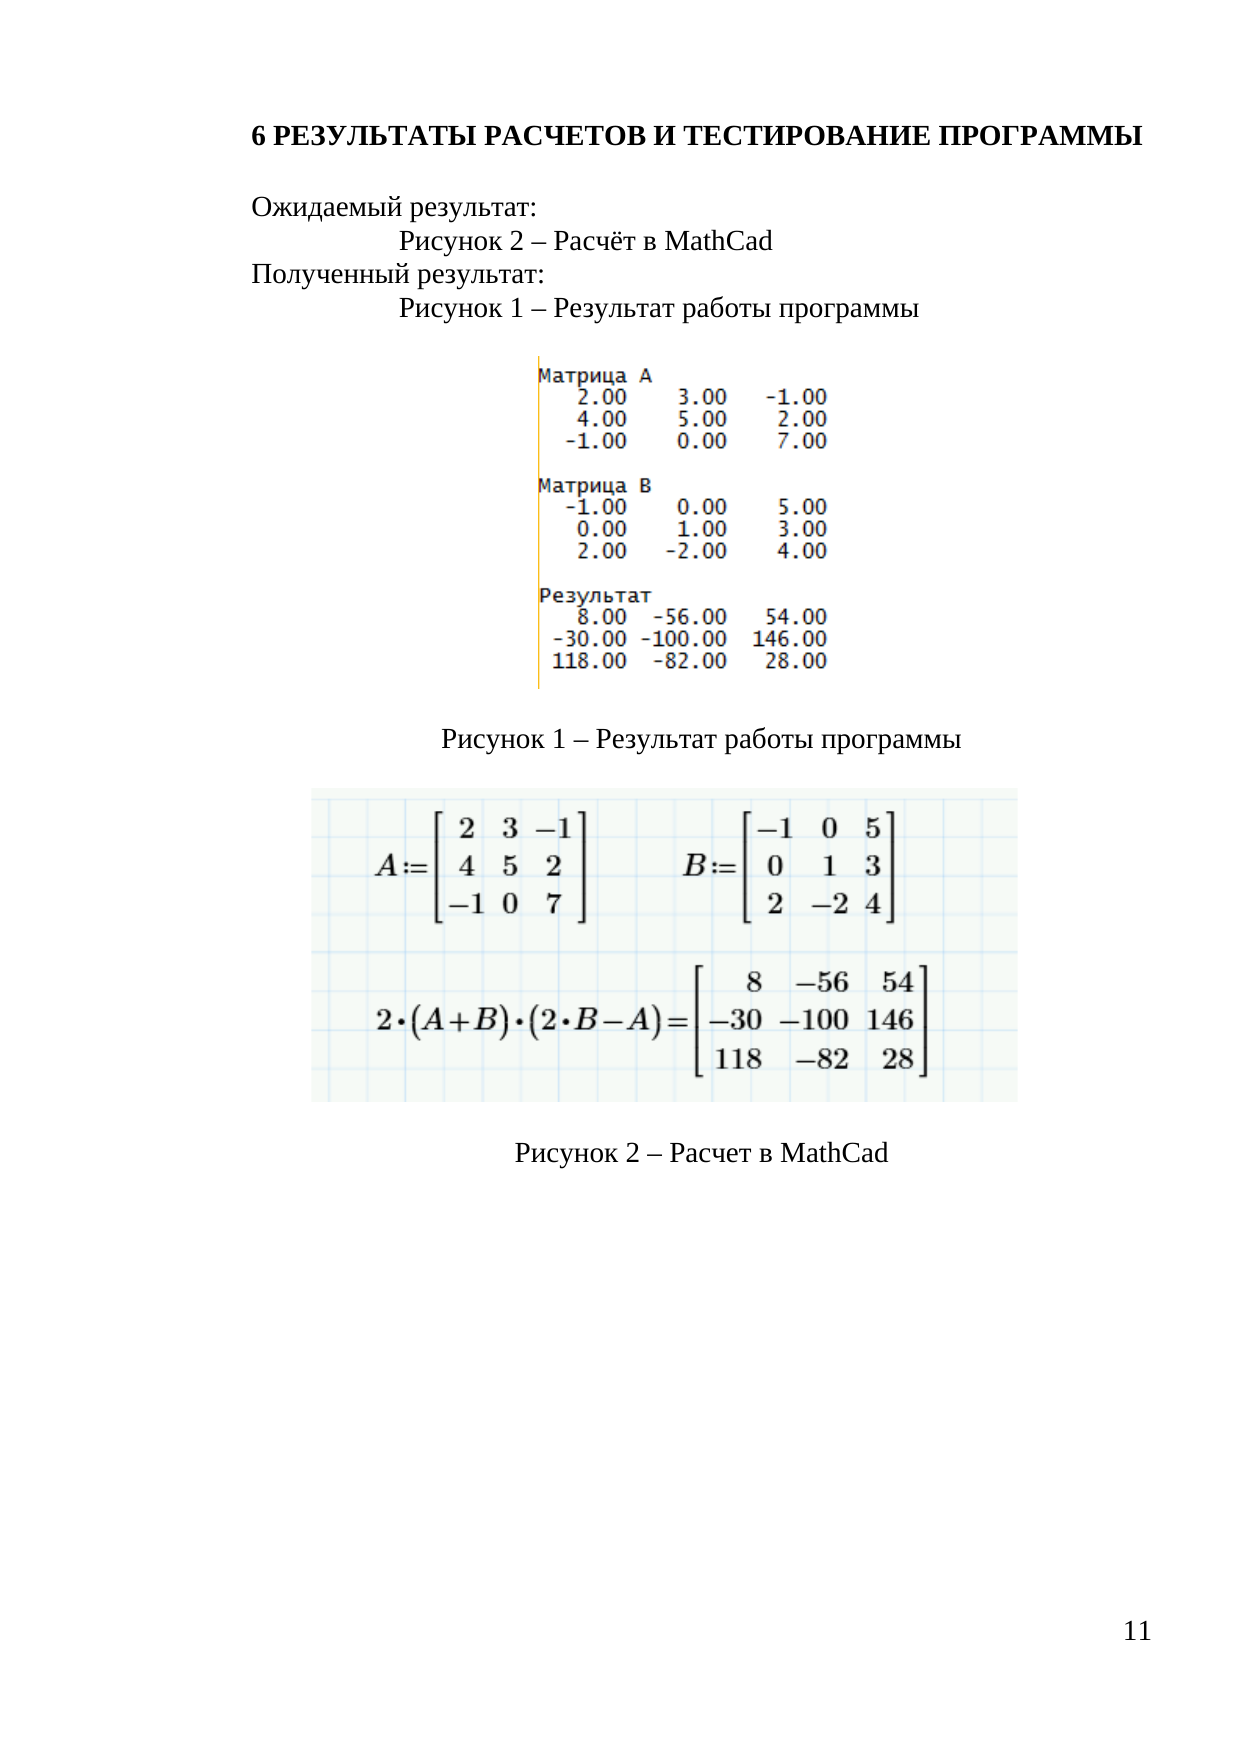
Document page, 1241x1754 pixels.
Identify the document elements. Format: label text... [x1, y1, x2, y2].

text Ожидаемый результат: [177, 189, 1152, 223]
text Полученный результат: [177, 256, 1152, 290]
picture [311, 788, 1018, 1102]
text Рисунок 1 – Результат работы программы [324, 290, 1152, 323]
picture [538, 356, 865, 689]
text Рисунок 2 – Расчёт в MathCad [324, 223, 1152, 256]
text Рисунок 1 – Результат работы программы [177, 722, 1152, 755]
text Рисунок 2 – Расчет в MathCad [177, 1135, 1152, 1168]
subtitle Результаты расчетов и тестирование программы [251, 118, 1152, 152]
